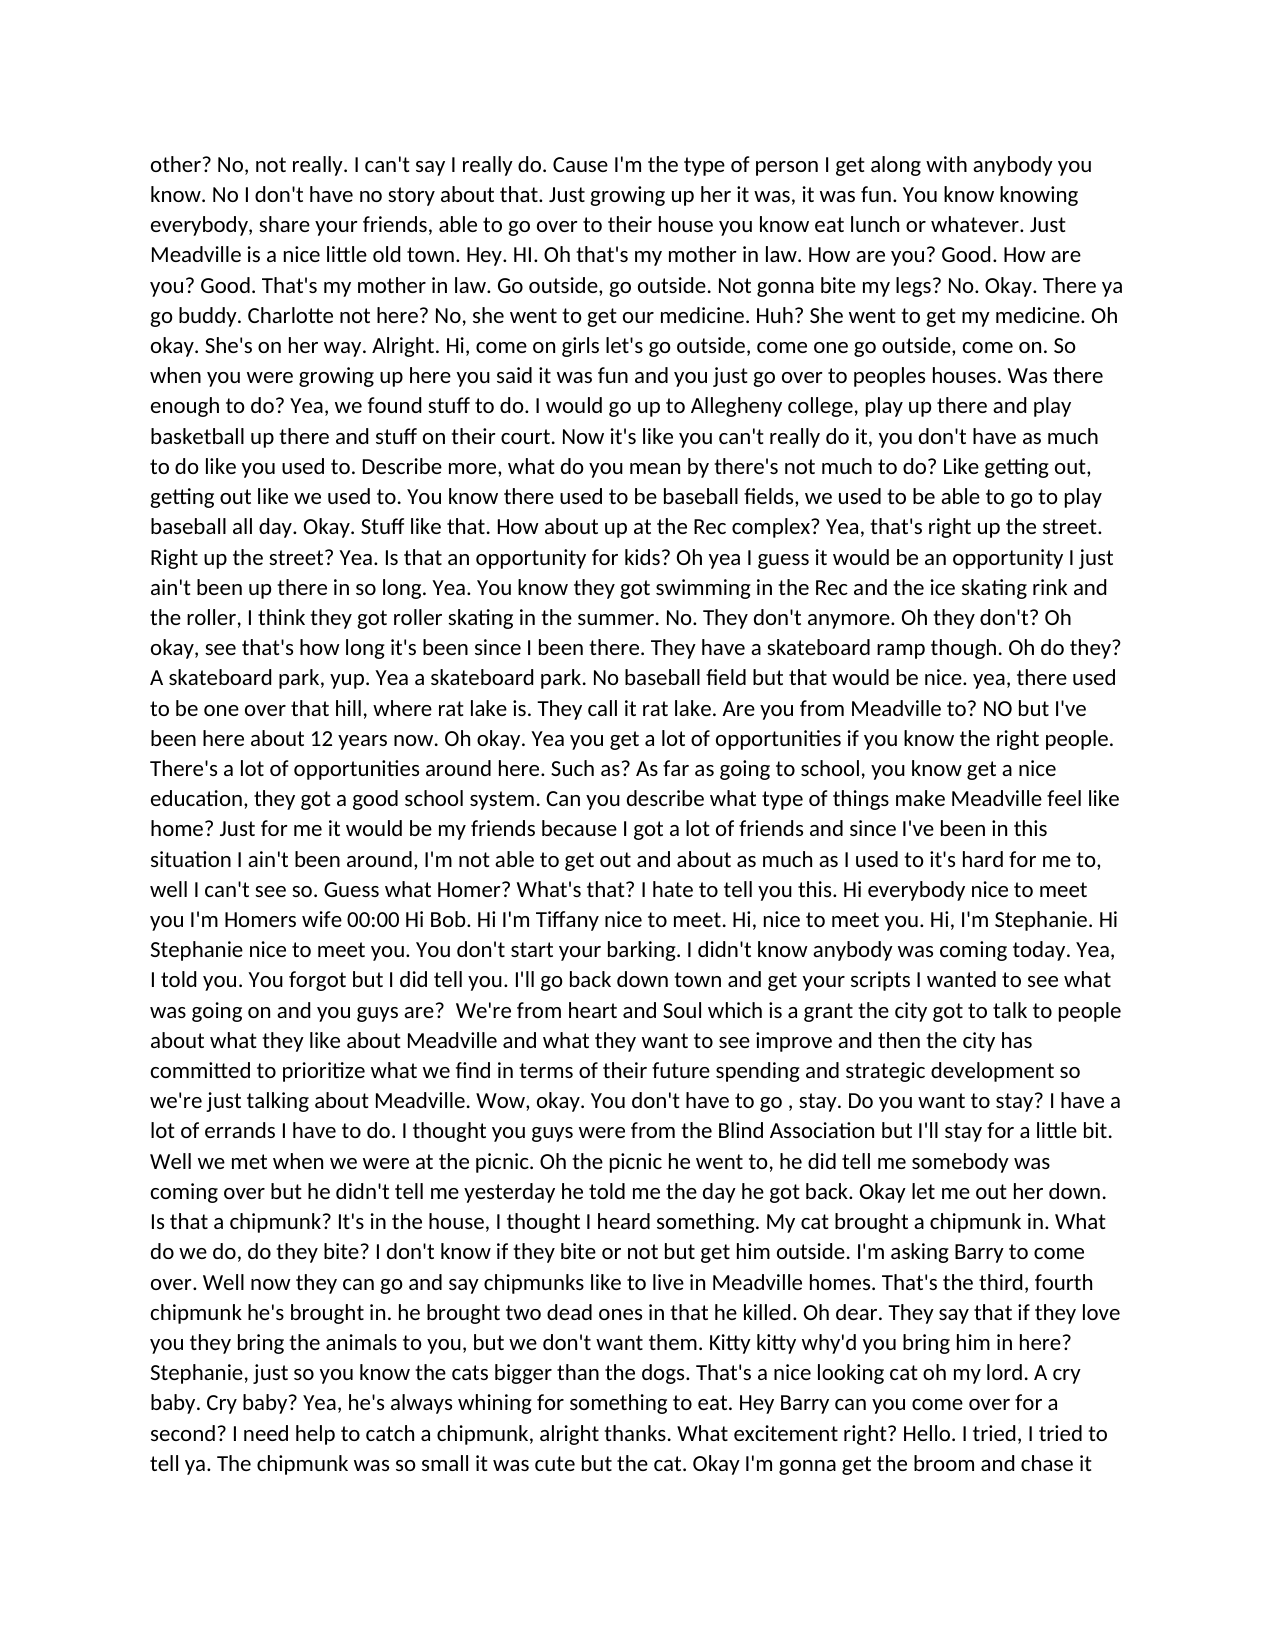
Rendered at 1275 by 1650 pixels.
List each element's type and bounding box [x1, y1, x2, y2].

text [150, 150, 1125, 1477]
